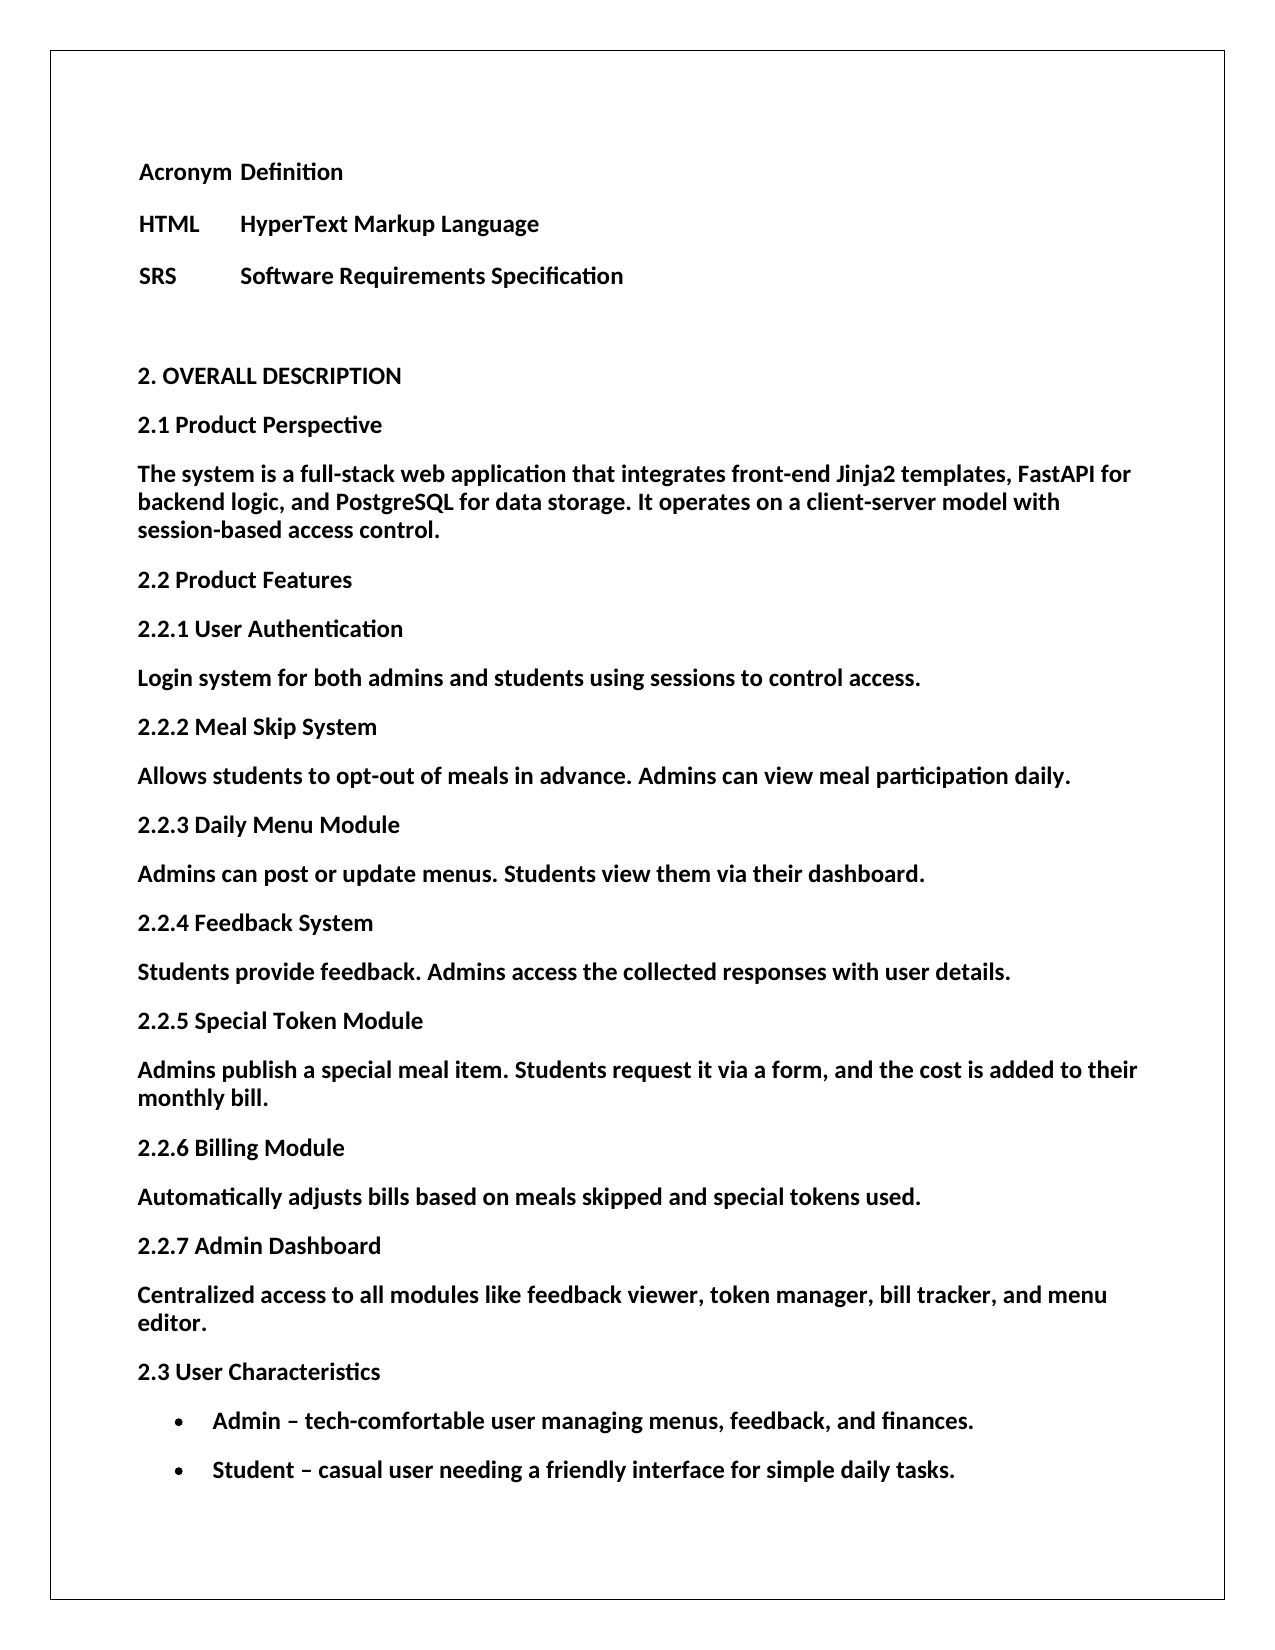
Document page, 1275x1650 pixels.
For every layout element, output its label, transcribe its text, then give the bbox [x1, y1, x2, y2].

table_header Acronym [138, 156, 239, 208]
text 2.2.4 Feedback System [137, 909, 1142, 937]
table_cell HyperText Markup Language [239, 209, 631, 261]
text 2.1 Product Perspective [137, 411, 1142, 439]
text 2.2.6 Billing Module [137, 1133, 1142, 1162]
text Allows students to opt-out of meals in advance. Admins can view meal participation daily. [137, 762, 1142, 790]
table_cell SRS [138, 261, 239, 313]
table_header Definition [239, 156, 631, 208]
text 2. OVERALL DESCRIPTION [137, 362, 1142, 390]
text 2.2.5 Special Token Module [137, 1007, 1142, 1035]
text Admins publish a special meal item. Students request it via a form, and the cost is added to their monthly bill. [137, 1056, 1142, 1113]
text 2.3 User Characteristics [137, 1358, 1142, 1386]
text Admins can post or update menus. Students view them via their dashboard. [137, 860, 1142, 888]
text 2.2.2 Meal Skip System [137, 713, 1142, 741]
table_cell HTML [138, 209, 239, 261]
list Admin – tech-comfortable user managing menus, feedback, and finances. [175, 1407, 1142, 1435]
text Login system for both admins and students using sessions to control access. [137, 664, 1142, 692]
text Automatically adjusts bills based on meals skipped and special tokens used. [137, 1182, 1142, 1211]
text 2.2.7 Admin Dashboard [137, 1232, 1142, 1260]
text Centralized access to all modules like feedback viewer, token manager, bill tracker, and menu editor. [137, 1281, 1142, 1337]
text 2.2.3 Daily Menu Module [137, 811, 1142, 839]
text Students provide feedback. Admins access the collected responses with user details. [137, 958, 1142, 986]
list Student – casual user needing a friendly interface for simple daily tasks. [175, 1456, 1142, 1484]
text 2.2.1 User Authentication [137, 614, 1142, 643]
text 2.2 Product Features [137, 566, 1142, 594]
table_cell Software Requirements Specification [239, 261, 631, 313]
text The system is a full-stack web application that integrates front-end Jinja2 templates, FastAPI for backend logic, and PostgreSQL for data storage. It operates on a client-server model with session-based access control. [137, 460, 1142, 545]
